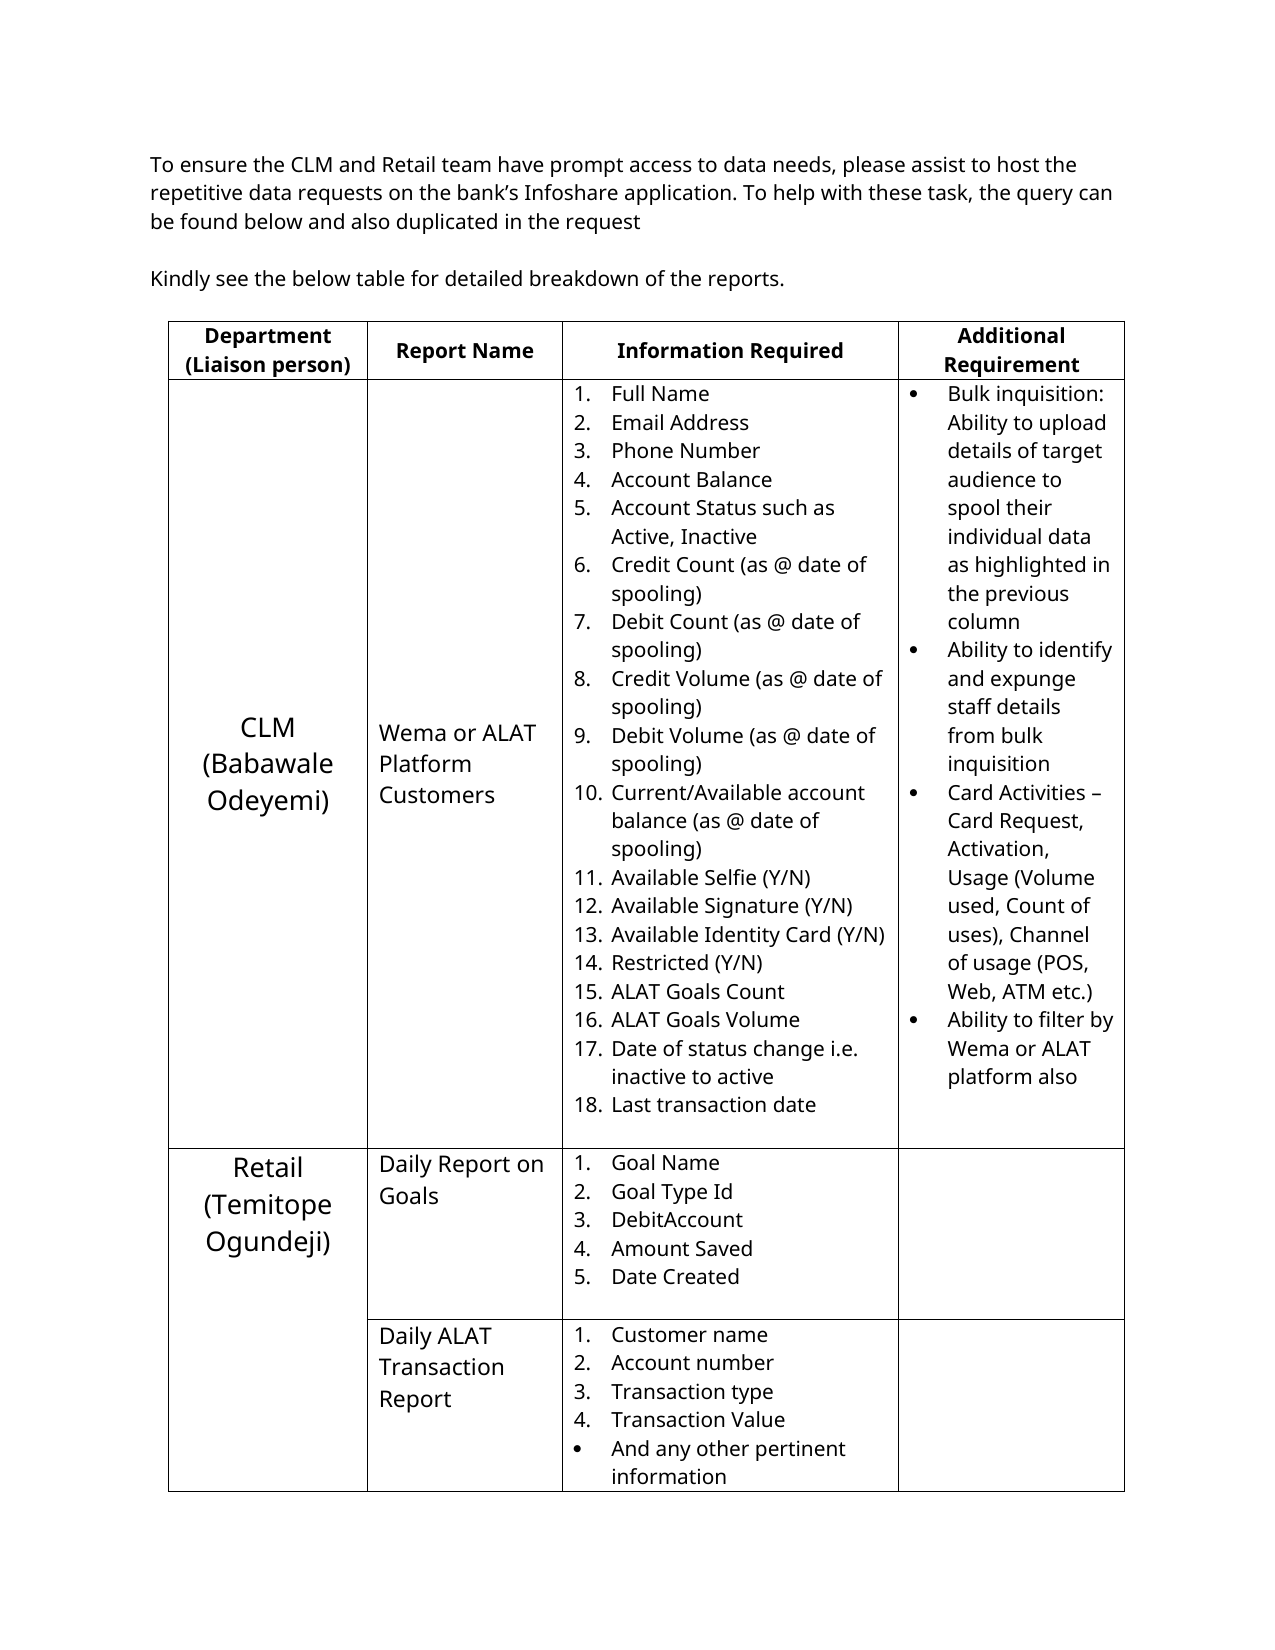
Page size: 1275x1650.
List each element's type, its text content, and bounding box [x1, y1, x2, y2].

table_cell CLM (Babawale Odeyemi) [169, 380, 367, 1147]
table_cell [563, 1320, 898, 1491]
table_cell [899, 1149, 1124, 1319]
table_cell Goal Name Goal Type Id DebitAccount Amount Saved Date Created [563, 1149, 898, 1319]
table_cell Bulk inquisition: Ability to upload details of target audience to spool their individual data as highlighted in the previous column Ability to identify and expunge staff details from bulk inquisition Card Activities – Card Request, Activation, Usage (Volume used, Count of uses), Channel of usage (POS, Web, ATM etc.) Ability to filter by Wema or ALAT platform also [899, 380, 1124, 1147]
text To ensure the CLM and Retail team have prompt access to data needs, please assist to host the repetitive data requests on the bank’s Infoshare application. To help with these task, the query can be found below and also duplicated in the request [150, 150, 1125, 235]
table_header Report Name [368, 322, 562, 378]
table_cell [368, 1320, 562, 1491]
table_cell Wema or ALAT Platform Customers [368, 380, 562, 1147]
table_header Department (Liaison person) [169, 322, 367, 378]
table_header Additional Requirement [899, 322, 1124, 378]
text Kindly see the below table for detailed breakdown of the reports. [150, 264, 1125, 292]
table_header Information Required [563, 322, 898, 378]
table_cell Full Name Email Address Phone Number Account Balance Account Status such as Active, Inactive Credit Count (as @ date of spooling) Debit Count (as @ date of spooling) Credit Volume (as @ date of spooling) Debit Volume (as @ date of spooling) Current/Available account balance (as @ date of spooling) Available Selfie (Y/N) Available Signature (Y/N) Available Identity Card (Y/N) Restricted (Y/N) ALAT Goals Count ALAT Goals Volume Date of status change i.e. inactive to active Last transaction date [563, 380, 898, 1147]
table_cell Daily Report on Goals [368, 1149, 562, 1319]
table_cell Retail (Temitope Ogundeji) [169, 1149, 367, 1491]
table_cell [899, 1320, 1124, 1491]
